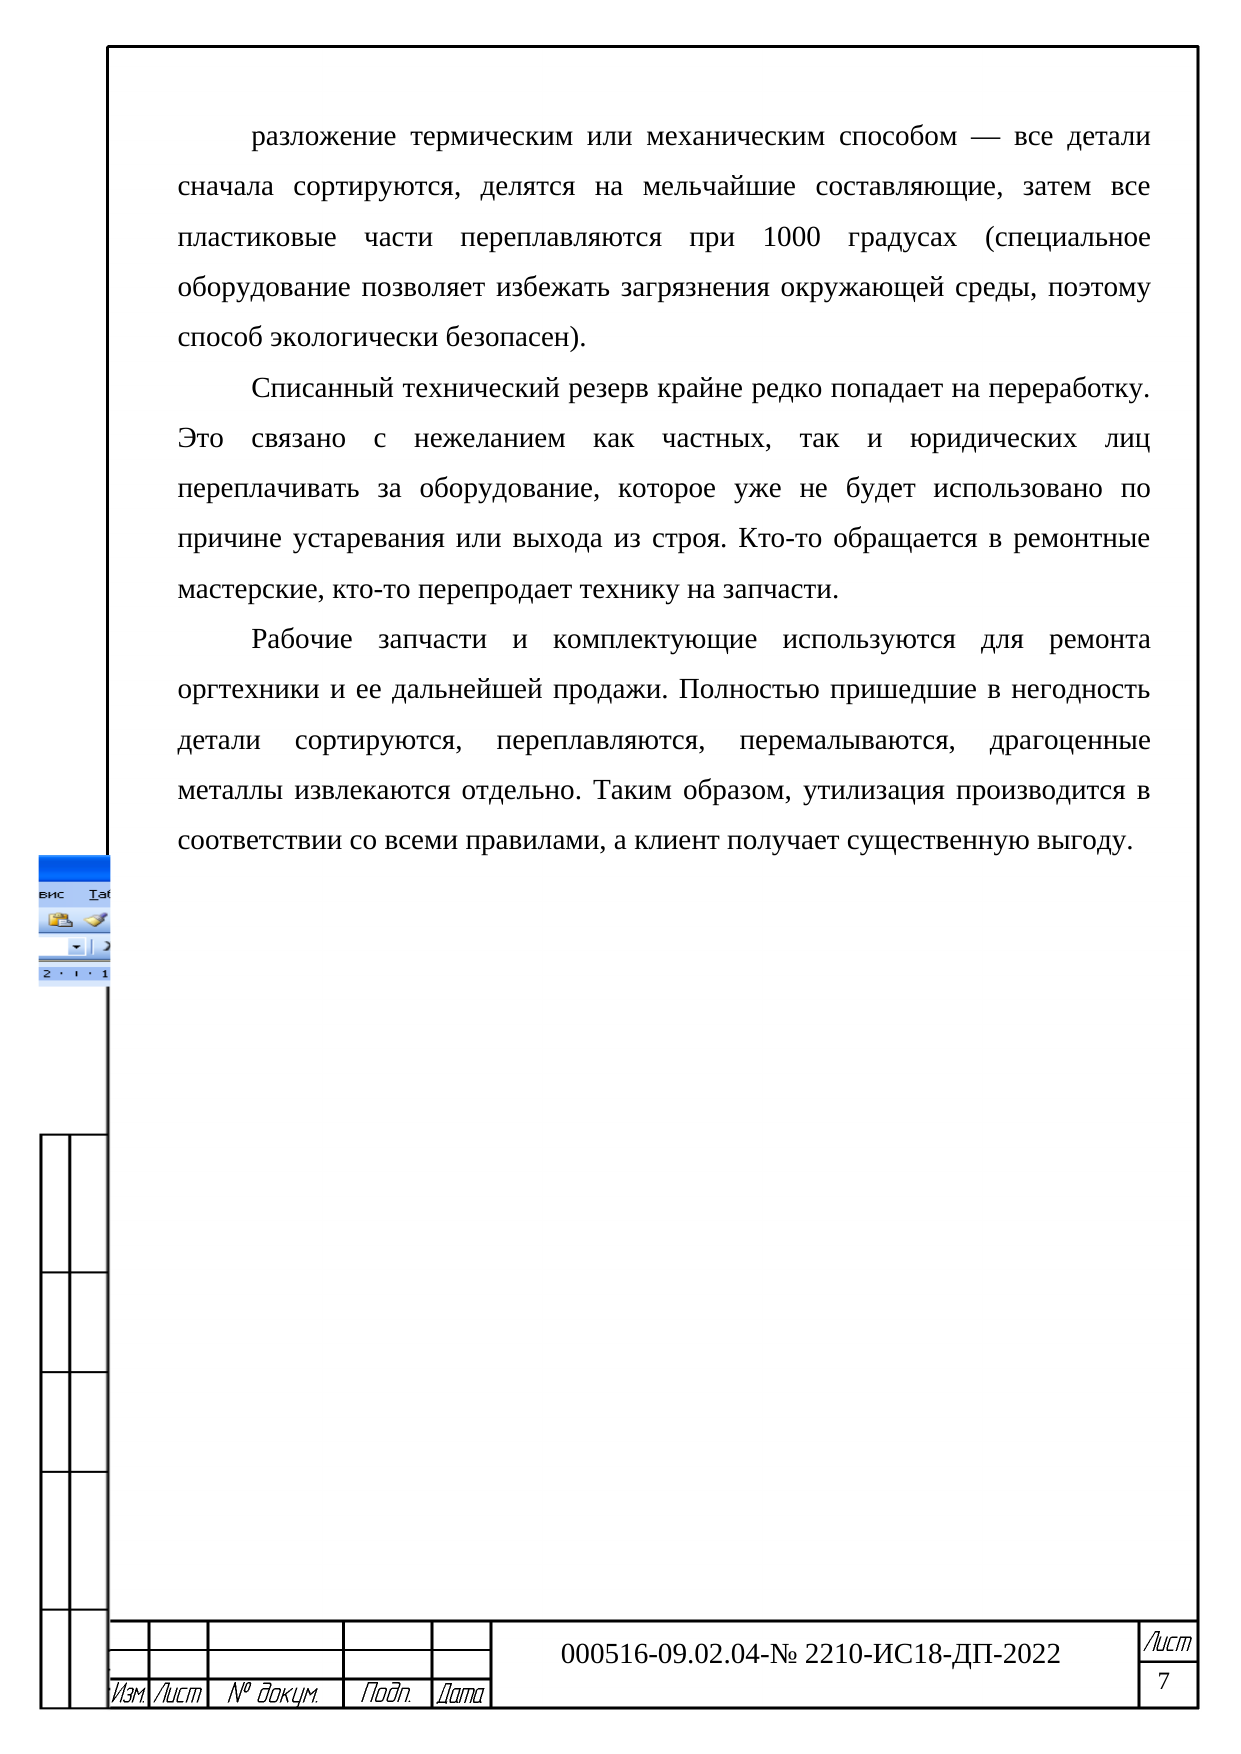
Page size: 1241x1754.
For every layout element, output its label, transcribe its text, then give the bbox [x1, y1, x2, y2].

text Списанный технический резерв крайне редко попадает на переработку. Это связано с нежеланием как частных, так и юридических лиц переплачивать за оборудование, которое уже не будет использовано по причине устаревания или выхода из строя. Кто-то обращается в ремонтные мастерские, кто-то перепродает технику на запчасти. [177, 370, 1152, 604]
picture [38, 42, 1202, 1712]
text разложение термическим или механическим способом — все детали сначала сортируются, делятся на мельчайшие составляющие, затем все пластиковые части переплавляются при 1000 градусах (специальное оборудование позволяет избежать загрязнения окружающей среды, поэтому способ экологически безопасен). [177, 118, 1152, 353]
text Рабочие запчасти и комплектующие используются для ремонта оргтехники и ее дальнейшей продажи. Полностью пришедшие в негодность детали сортируются, переплавляются, перемалываются, драгоценные металлы извлекаются отдельно. Таким образом, утилизация производится в соответствии со всеми правилами, а клиент получает существенную выгоду. [177, 621, 1152, 856]
